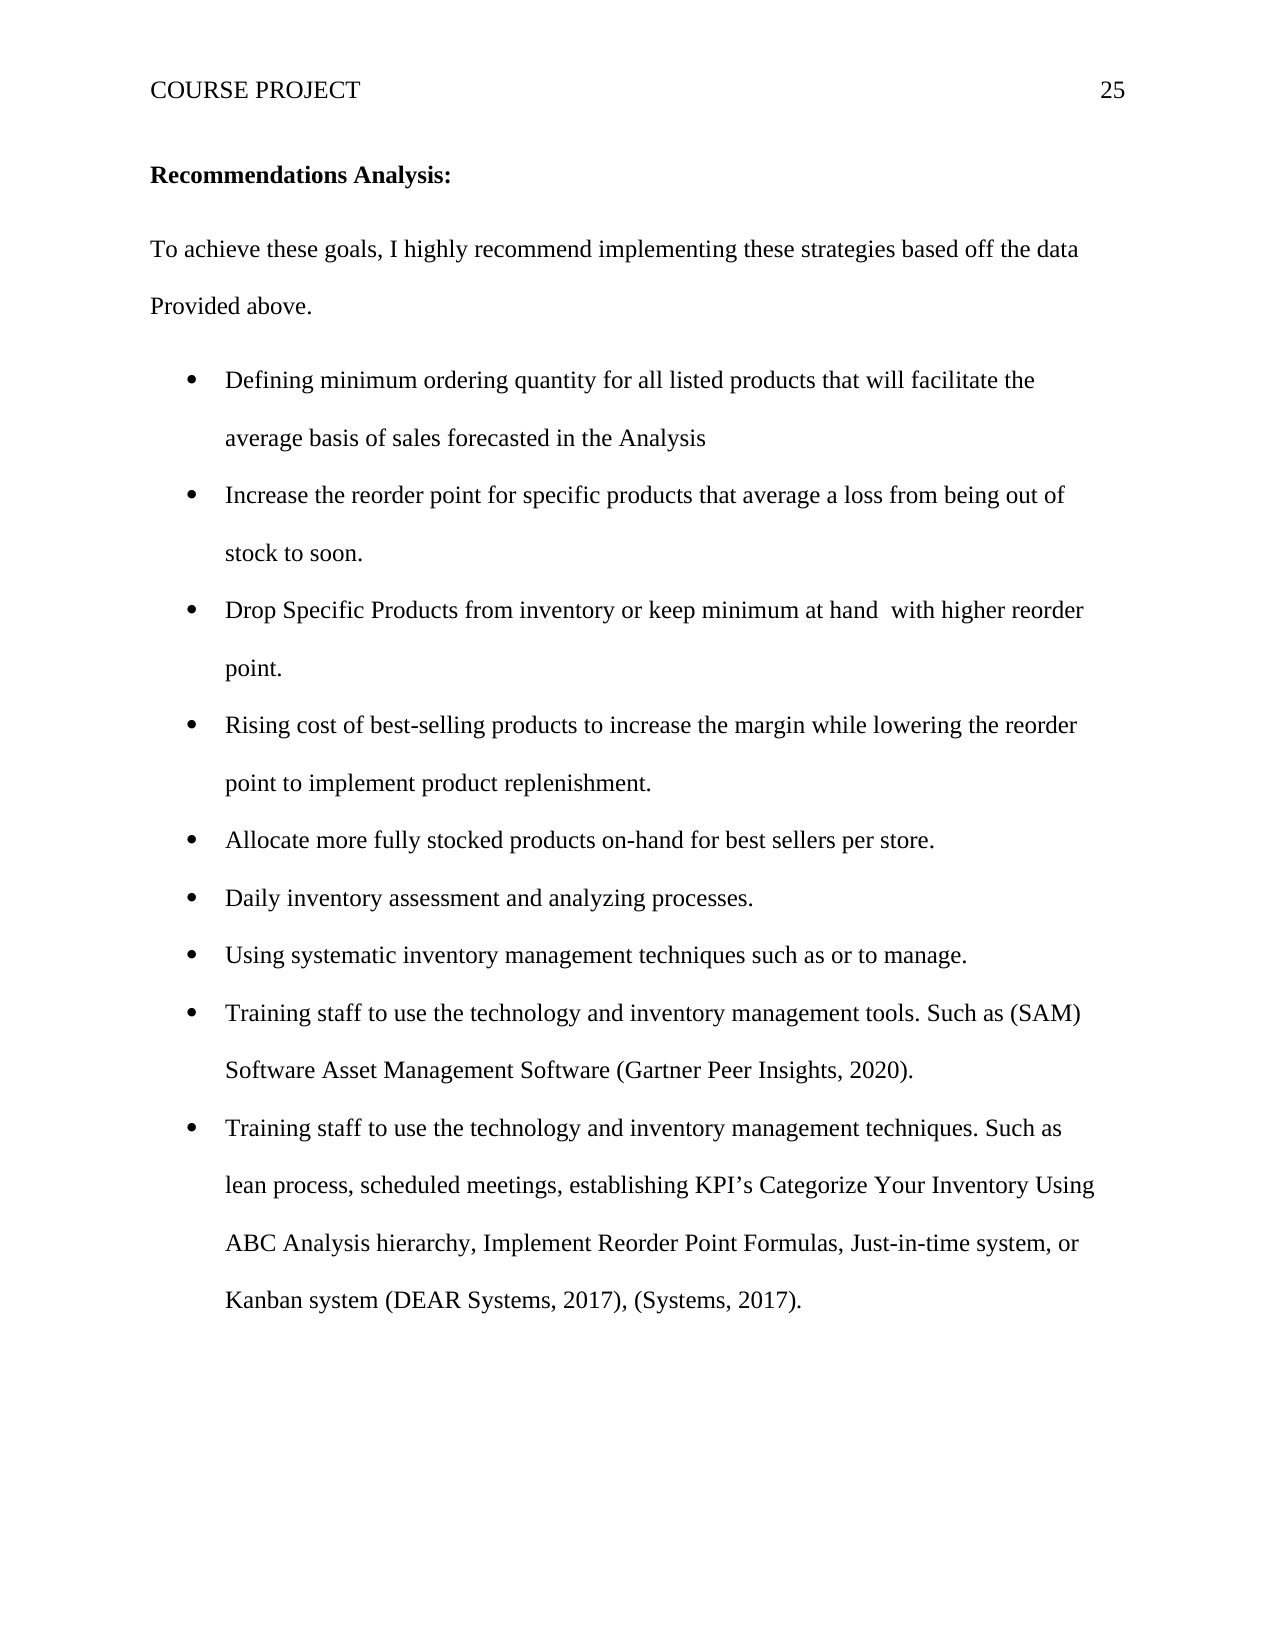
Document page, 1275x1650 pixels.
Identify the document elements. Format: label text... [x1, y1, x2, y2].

list Defining minimum ordering quantity for all listed products that will facilitate the average basis of sales forecasted in the Analysis [187, 366, 1100, 452]
text To achieve these goals, I highly recommend implementing these strategies based off the data Provided above. [150, 234, 1125, 320]
list Daily inventory assessment and analyzing processes. [187, 883, 1100, 912]
list Allocate more fully stocked products on-hand for best sellers per store. [187, 826, 1100, 854]
text Recommendations Analysis: [150, 160, 1125, 188]
list Training staff to use the technology and inventory management tools. Such as (SAM) Software Asset Management Software (Gartner Peer Insights, 2020). [187, 998, 1100, 1084]
list Drop Specific Products from inventory or keep minimum at hand with higher reorder point. [187, 596, 1100, 682]
list Rising cost of best-selling products to increase the margin while lowering the reorder point to implement product replenishment. [187, 711, 1100, 797]
list Increase the reorder point for specific products that average a loss from being out of stock to soon. [187, 481, 1100, 567]
list Using systematic inventory management techniques such as or to manage. [187, 941, 1100, 969]
list Training staff to use the technology and inventory management techniques. Such as lean process, scheduled meetings, establishing KPI’s Categorize Your Inventory Using ABC Analysis hierarchy, Implement Reorder Point Formulas, Just-in-time system, or Kanban system (DEAR Systems, 2017), (Systems, 2017). [187, 1113, 1100, 1314]
